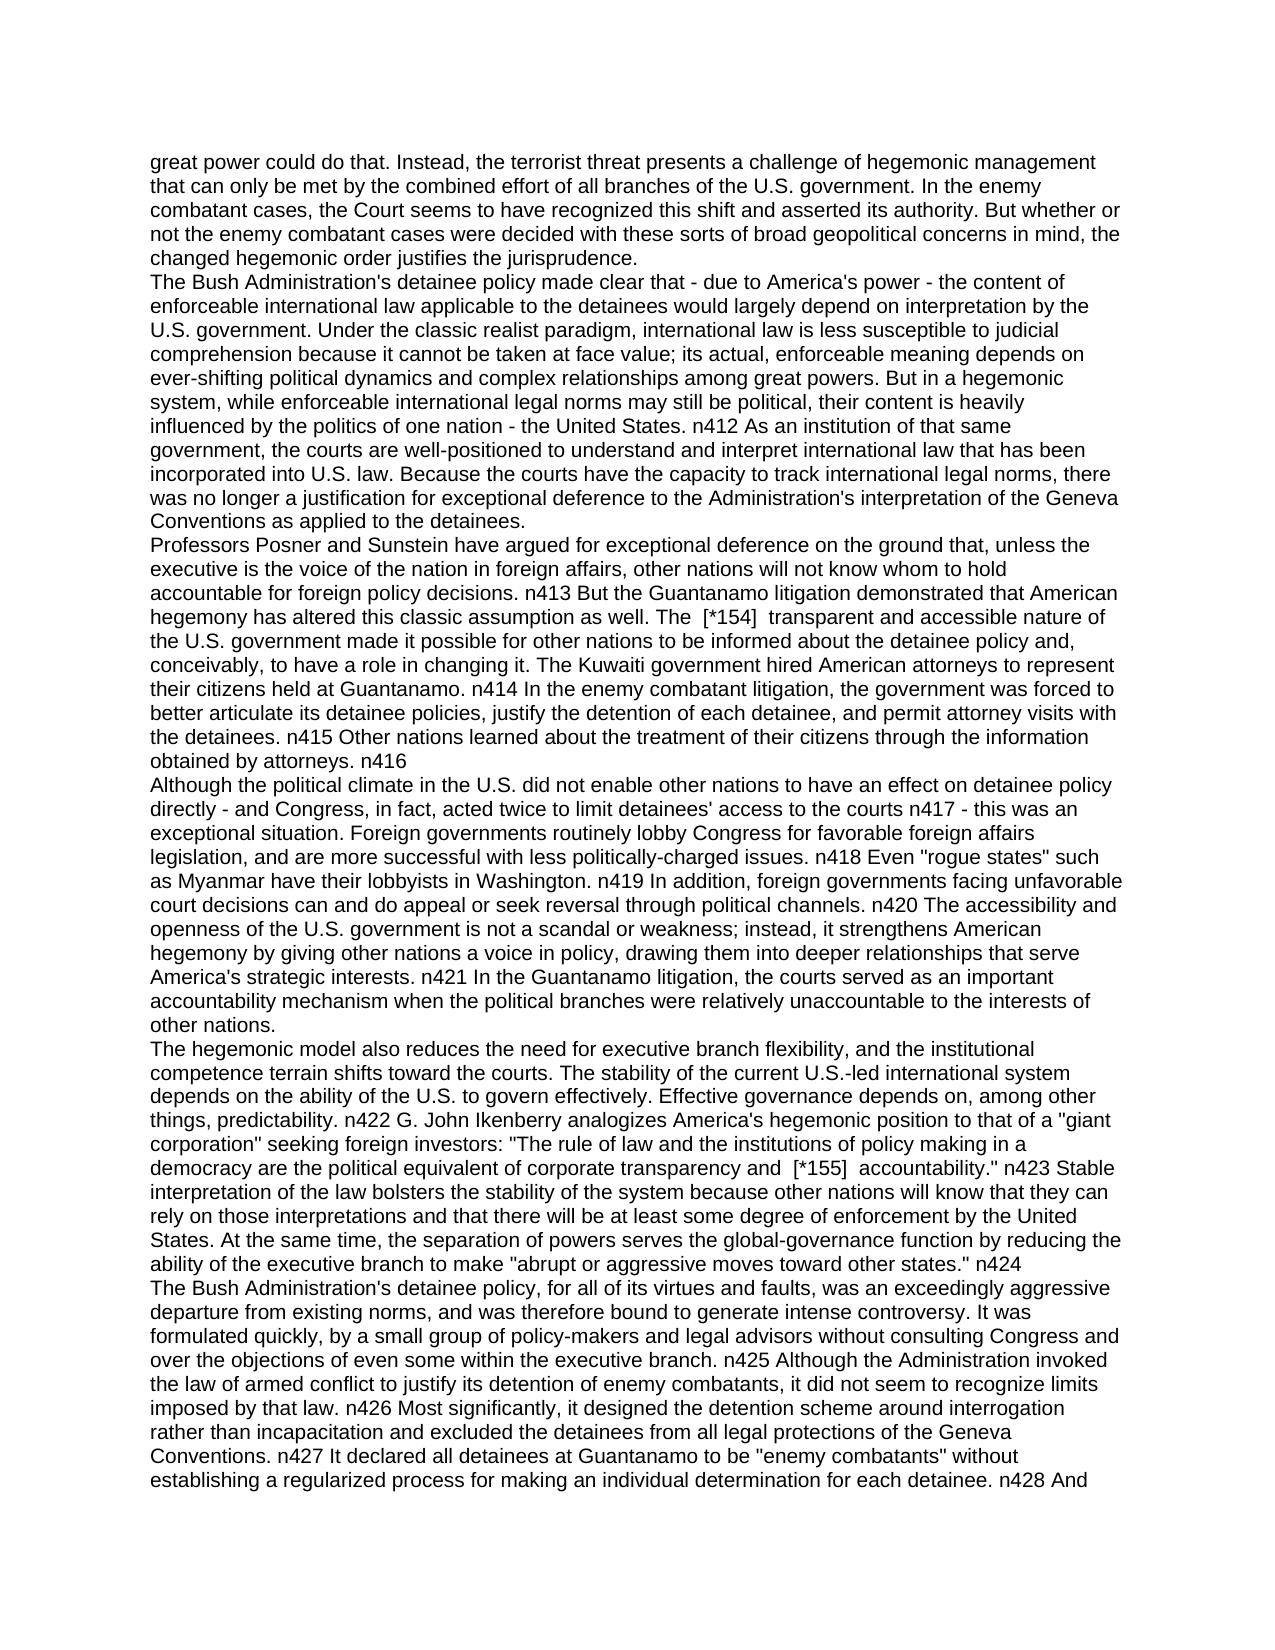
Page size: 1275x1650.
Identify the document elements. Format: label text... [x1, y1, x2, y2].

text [150, 150, 1125, 270]
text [150, 1276, 1125, 1492]
text Professors Posner and Sunstein have argued for exceptional deference on the ground that, unless the executive is the voice of the nation in foreign affairs, other nations will not know whom to hold accountable for foreign policy decisions. n413 But the Guantanamo litigation demonstrated that American hegemony has altered this classic assumption as well. The [*154] transparent and accessible nature of the U.S. government made it possible for other nations to be informed about the detainee policy and, conceivably, to have a role in changing it. The Kuwaiti government hired American attorneys to represent their citizens held at Guantanamo. n414 In the enemy combatant litigation, the government was forced to better articulate its detainee policies, justify the detention of each detainee, and permit attorney visits with the detainees. n415 Other nations learned about the treatment of their citizens through the information obtained by attorneys. n416 [150, 533, 1125, 773]
text The Bush Administration's detainee policy made clear that - due to America's power - the content of enforceable international law applicable to the detainees would largely depend on interpretation by the U.S. government. Under the classic realist paradigm, international law is less susceptible to judicial comprehension because it cannot be taken at face value; its actual, enforceable meaning depends on ever-shifting political dynamics and complex relationships among great powers. But in a hegemonic system, while enforceable international legal norms may still be political, their content is heavily influenced by the politics of one nation - the United States. n412 As an institution of that same government, the courts are well-positioned to understand and interpret international law that has been incorporated into U.S. law. Because the courts have the capacity to track international legal norms, there was no longer a justification for exceptional deference to the Administration's interpretation of the Geneva Conventions as applied to the detainees. [150, 270, 1125, 533]
text Although the political climate in the U.S. did not enable other nations to have an effect on detainee policy directly - and Congress, in fact, acted twice to limit detainees' access to the courts n417 - this was an exceptional situation. Foreign governments routinely lobby Congress for favorable foreign affairs legislation, and are more successful with less politically-charged issues. n418 Even "rogue states" such as Myanmar have their lobbyists in Washington. n419 In addition, foreign governments facing unfavorable court decisions can and do appeal or seek reversal through political channels. n420 The accessibility and openness of the U.S. government is not a scandal or weakness; instead, it strengthens American hegemony by giving other nations a voice in policy, drawing them into deeper relationships that serve America's strategic interests. n421 In the Guantanamo litigation, the courts served as an important accountability mechanism when the political branches were relatively unaccountable to the interests of other nations. [150, 773, 1125, 1036]
text The hegemonic model also reduces the need for executive branch flexibility, and the institutional competence terrain shifts toward the courts. The stability of the current U.S.-led international system depends on the ability of the U.S. to govern effectively. Effective governance depends on, among other things, predictability. n422 G. John Ikenberry analogizes America's hegemonic position to that of a "giant corporation" seeking foreign investors: "The rule of law and the institutions of policy making in a democracy are the political equivalent of corporate transparency and [*155] accountability." n423 Stable interpretation of the law bolsters the stability of the system because other nations will know that they can rely on those interpretations and that there will be at least some degree of enforcement by the United States. At the same time, the separation of powers serves the global-governance function by reducing the ability of the executive branch to make "abrupt or aggressive moves toward other states." n424 [150, 1036, 1125, 1276]
